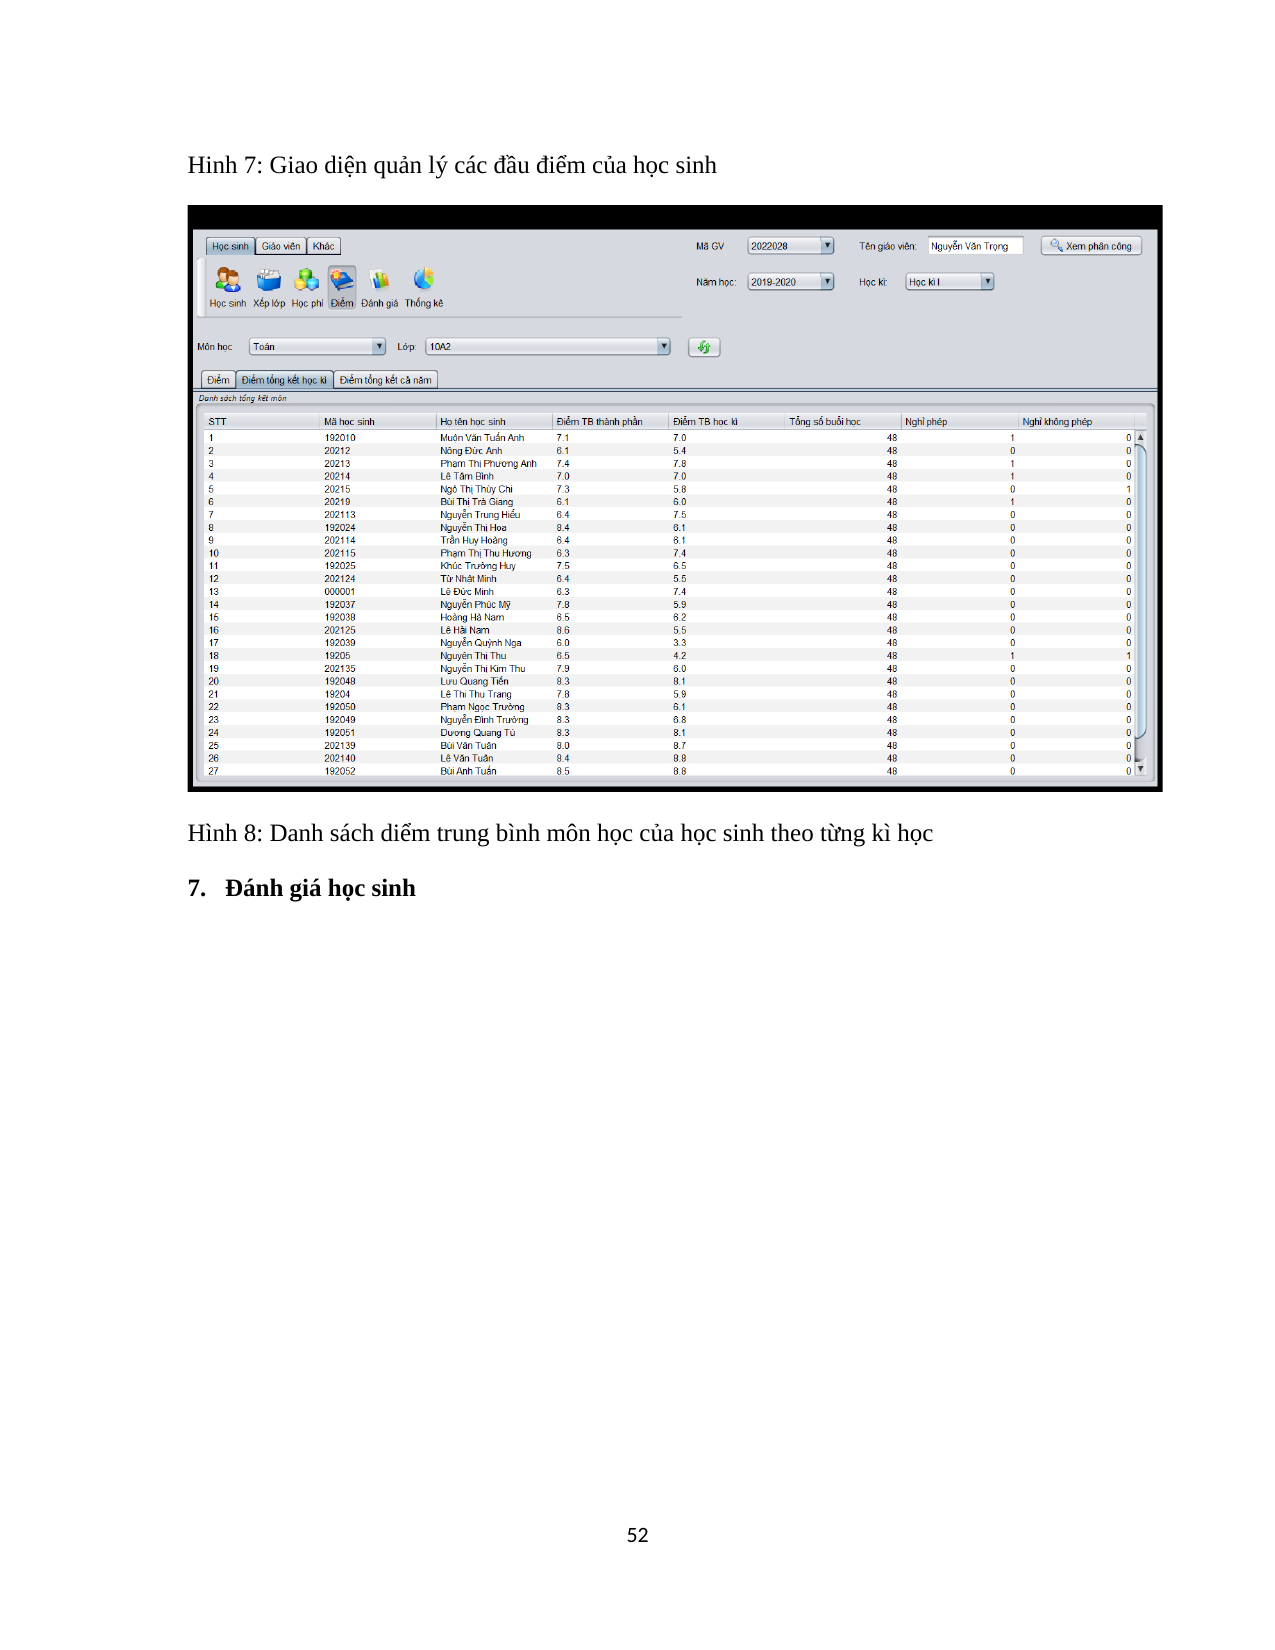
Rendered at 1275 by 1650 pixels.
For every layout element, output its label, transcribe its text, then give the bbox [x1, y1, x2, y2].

list Đánh giá học sinh [187, 873, 1125, 902]
text Hinh 7: Giao diện quản lý các đầu điểm của học sinh [187, 150, 1125, 179]
text Hình 8: Danh sách diểm trung bình môn học của học sinh theo từng kì học [187, 818, 1125, 847]
